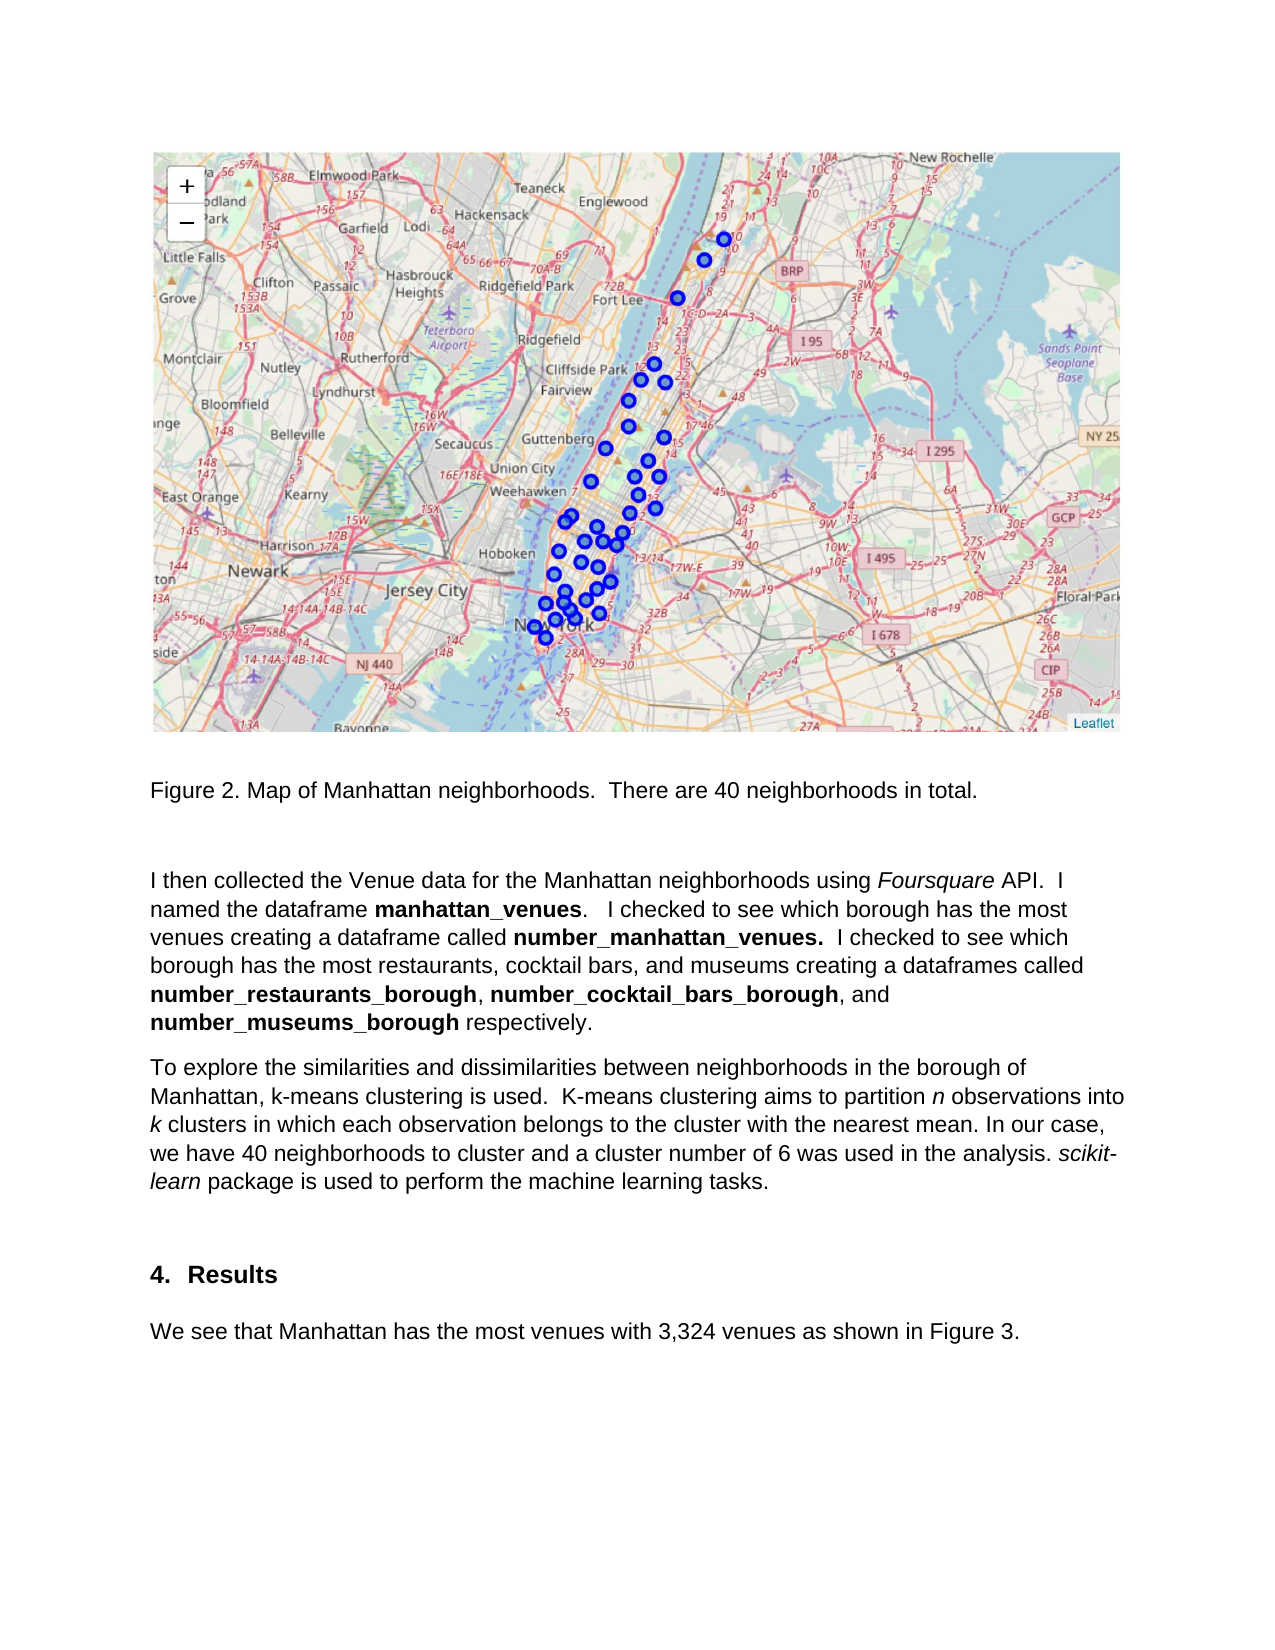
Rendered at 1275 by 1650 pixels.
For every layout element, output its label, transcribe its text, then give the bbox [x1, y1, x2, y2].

picture [150, 150, 1125, 732]
text To explore the similarities and dissimilarities between neighborhoods in the borough of Manhattan, k-means clustering is used. K-means clustering aims to partition n observations into k clusters in which each observation belongs to the cluster with the nearest mean. In our case, we have 40 neighborhoods to cluster and a cluster number of 6 was used in the analysis. scikit-learn package is used to perform the machine learning tasks. [150, 1054, 1125, 1194]
list Results [150, 1260, 1125, 1289]
text We see that Manhattan has the most venues with 3,324 venues as shown in Figure 3. [150, 1318, 1125, 1344]
text I then collected the Venue data for the Manhattan neighborhoods using Foursquare API. I named the dataframe manhattan_venues. I checked to see which borough has the most venues creating a dataframe called number_manhattan_venues. I checked to see which borough has the most restaurants, cocktail bars, and museums creating a dataframes called number_restaurants_borough, number_cocktail_bars_borough, and number_museums_borough respectively. [150, 867, 1125, 1036]
text Figure 2. Map of Manhattan neighborhoods. There are 40 neighborhoods in total. [150, 777, 1125, 803]
